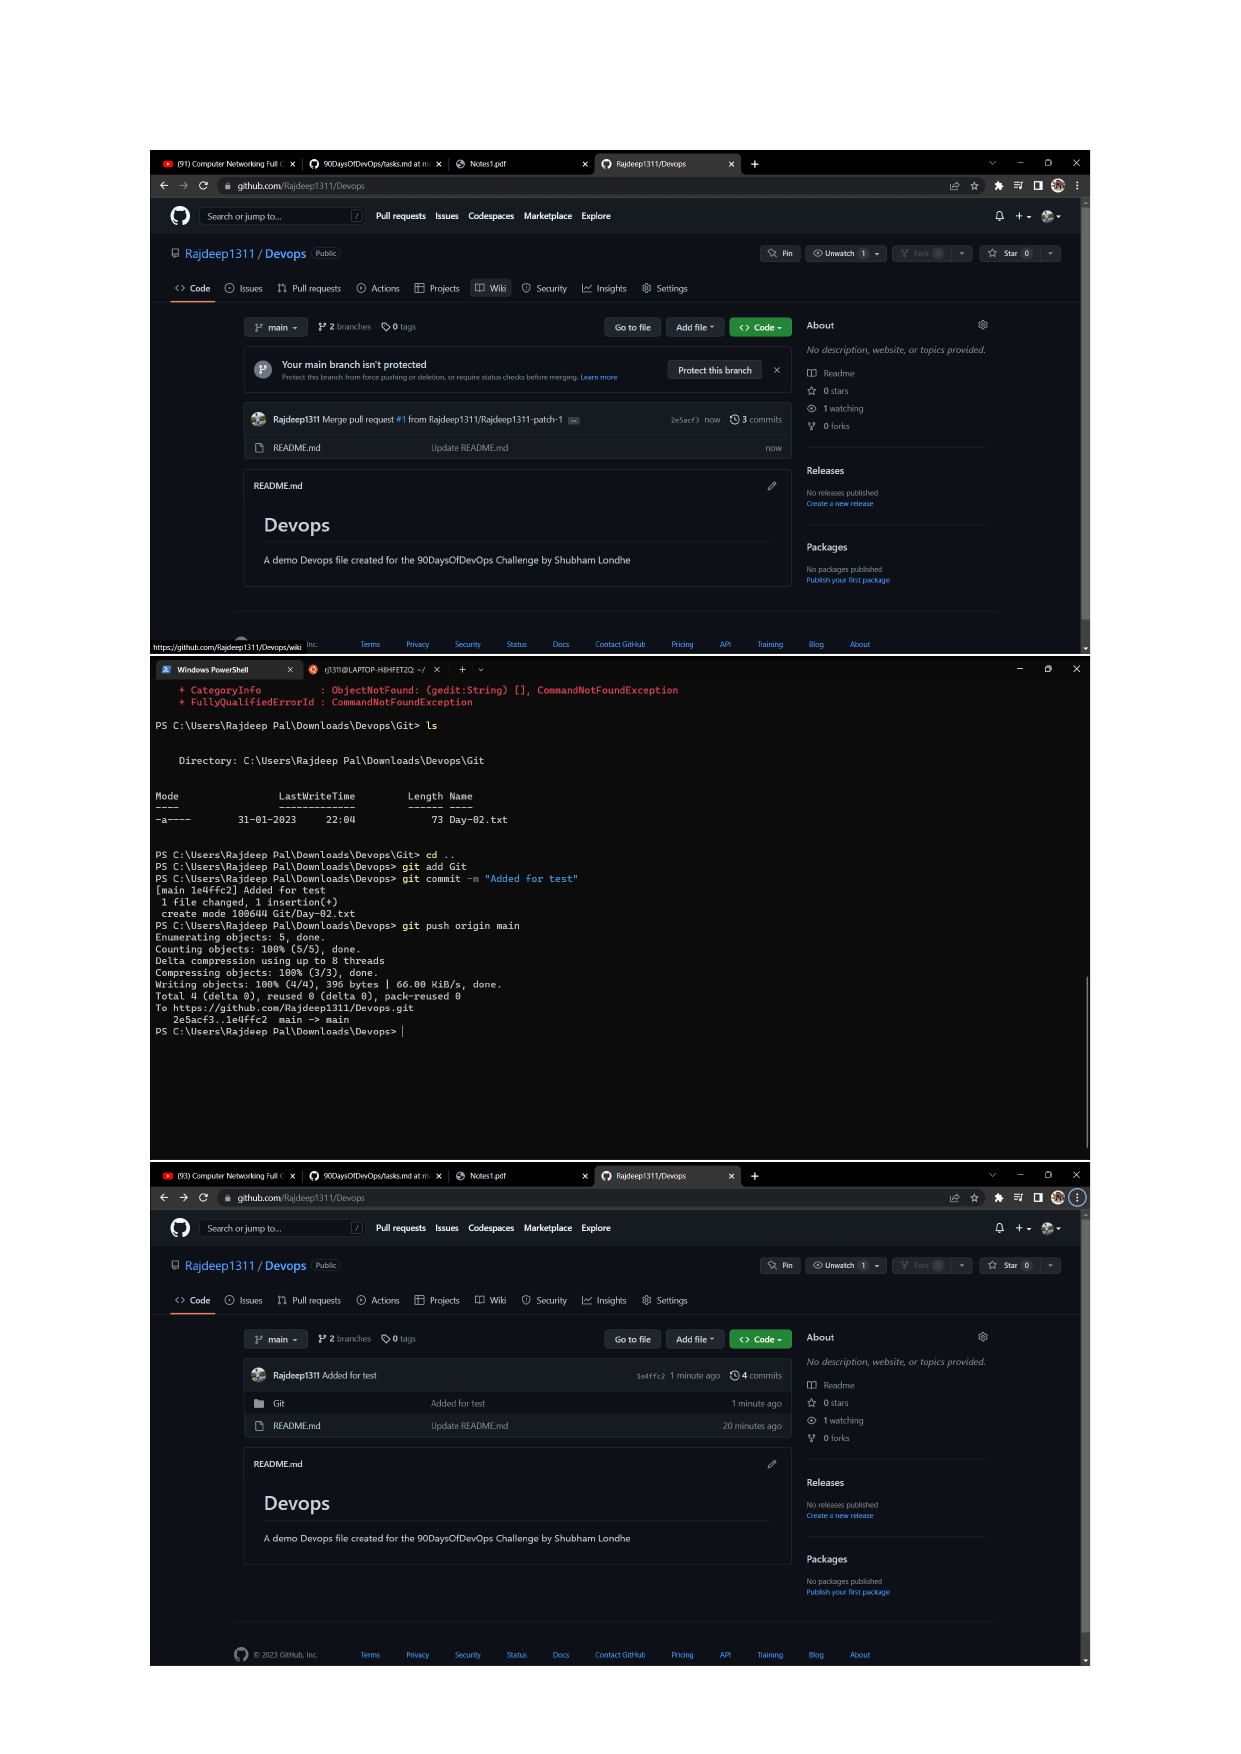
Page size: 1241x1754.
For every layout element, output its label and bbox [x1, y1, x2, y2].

picture [150, 656, 1091, 1160]
picture [150, 150, 1091, 654]
picture [150, 1162, 1091, 1666]
